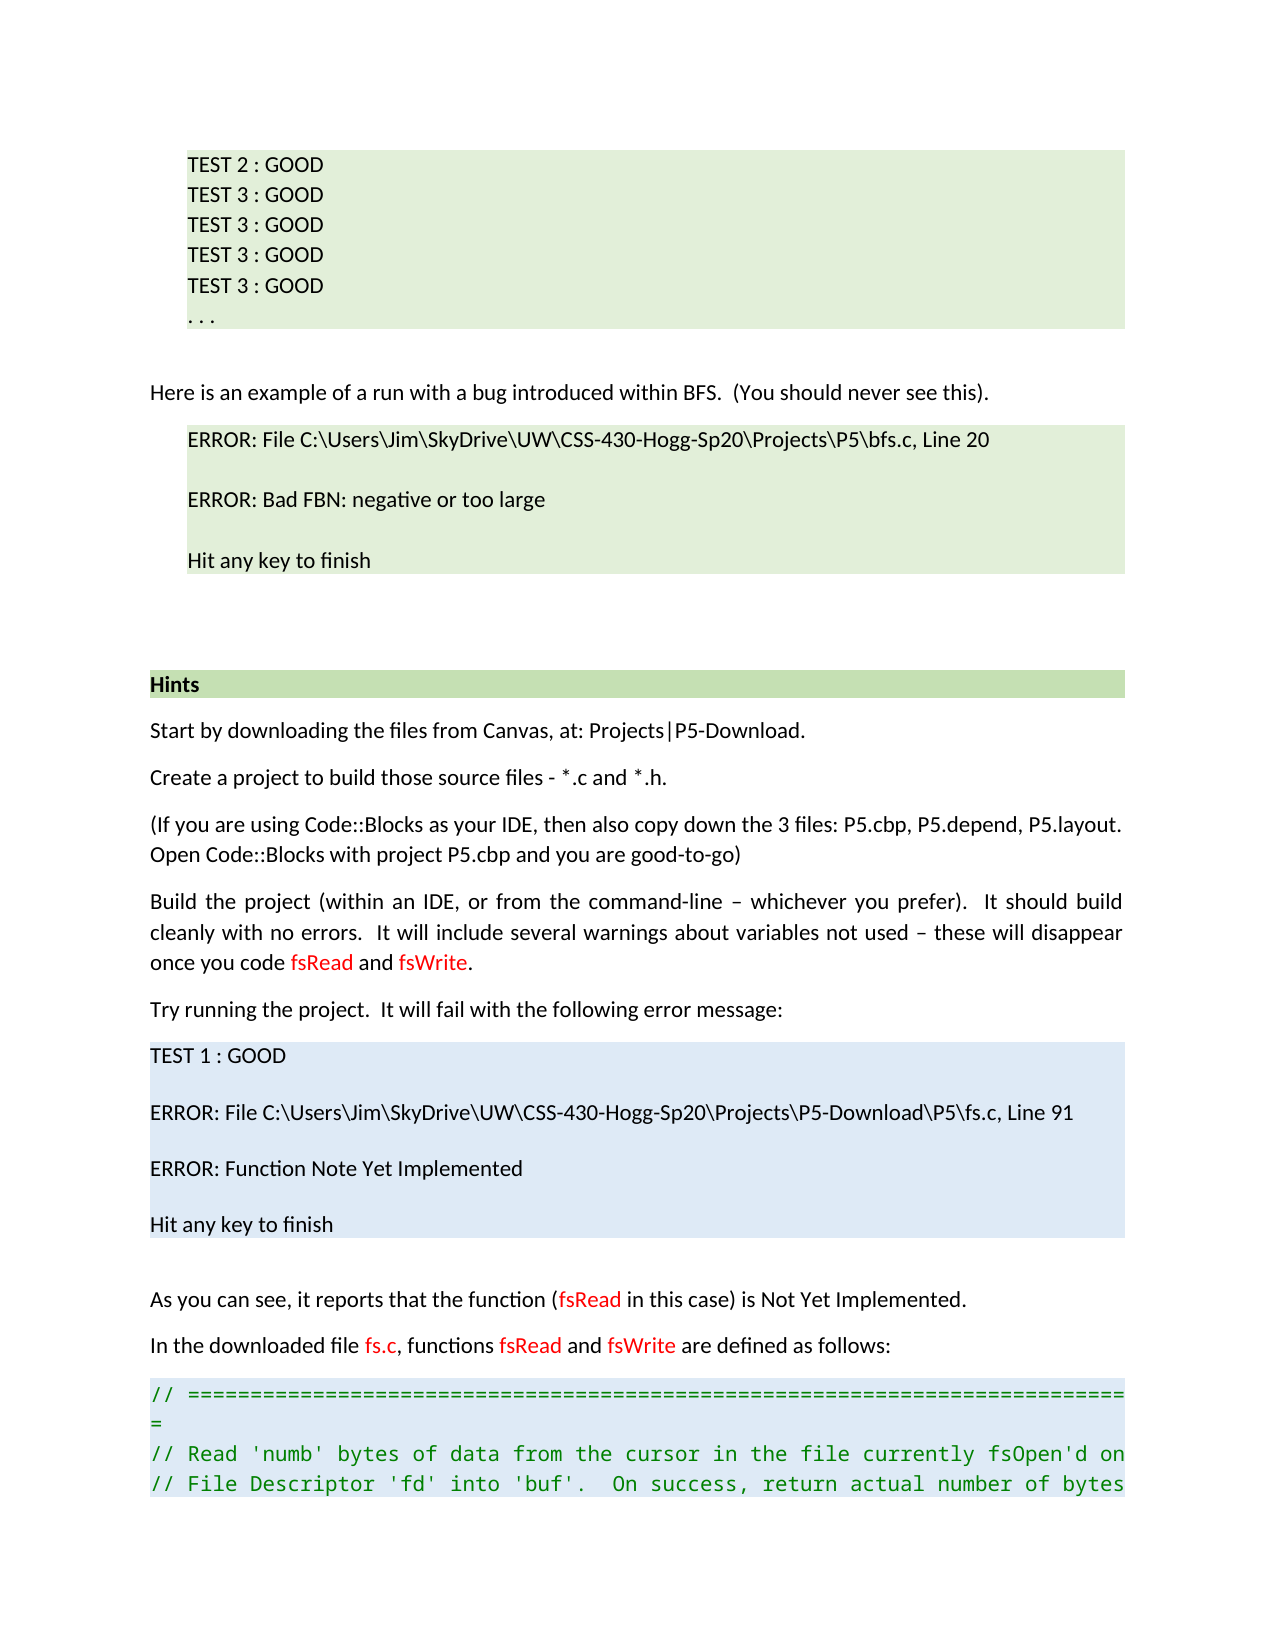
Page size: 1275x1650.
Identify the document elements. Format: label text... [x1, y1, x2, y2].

text . . . [187, 301, 1125, 329]
text TEST 3 : GOOD [187, 271, 1125, 299]
text TEST 3 : GOOD [187, 241, 1125, 269]
text ERROR: Bad FBN: negative or too large [187, 485, 1125, 513]
text In the downloaded file fs.c, functions fsRead and fsWrite are defined as follows: [150, 1332, 1125, 1359]
text ERROR: Function Note Yet Implemented [150, 1154, 1125, 1182]
text TEST 1 : GOOD [150, 1042, 1125, 1070]
text Hints [150, 670, 1125, 698]
text TEST 3 : GOOD [187, 180, 1125, 208]
text // ============================================================================ [150, 1378, 1125, 1438]
text TEST 2 : GOOD [187, 150, 1125, 178]
text Try running the project. It will fail with the following error message: [150, 995, 1125, 1023]
text Here is an example of a run with a bug introduced within BFS. (You should never see this). [150, 378, 1125, 406]
text Start by downloading the files from Canvas, at: Projects|P5-Download. [150, 717, 1125, 745]
text Hit any key to finish [150, 1210, 1125, 1238]
text ERROR: File C:\Users\Jim\SkyDrive\UW\CSS-430-Hogg-Sp20\Projects\P5-Download\P5\fs.c, Line 91 [150, 1098, 1125, 1126]
text // File Descriptor 'fd' into 'buf'. On success, return actual number of bytes [150, 1467, 1125, 1497]
text Hit any key to finish [187, 546, 1125, 574]
text TEST 3 : GOOD [187, 210, 1125, 238]
text As you can see, it reports that the function (fsRead in this case) is Not Yet Implemented. [150, 1285, 1125, 1313]
text (If you are using Code::Blocks as your IDE, then also copy down the 3 files: P5.cbp, P5.depend, P5.layout. Open Code::Blocks with project P5.cbp and you are good-to-go) [150, 810, 1125, 869]
text Build the project (within an IDE, or from the command-line – whichever you prefer). It should build cleanly with no errors. It will include several warnings about variables not used – these will disappear once you code fsRead and fsWrite. [150, 887, 1125, 976]
text ERROR: File C:\Users\Jim\SkyDrive\UW\CSS-430-Hogg-Sp20\Projects\P5\bfs.c, Line 20 [187, 425, 1125, 453]
text Create a project to build those source files - *.c and *.h. [150, 763, 1125, 792]
text // Read 'numb' bytes of data from the cursor in the file currently fsOpen'd on [150, 1438, 1125, 1467]
